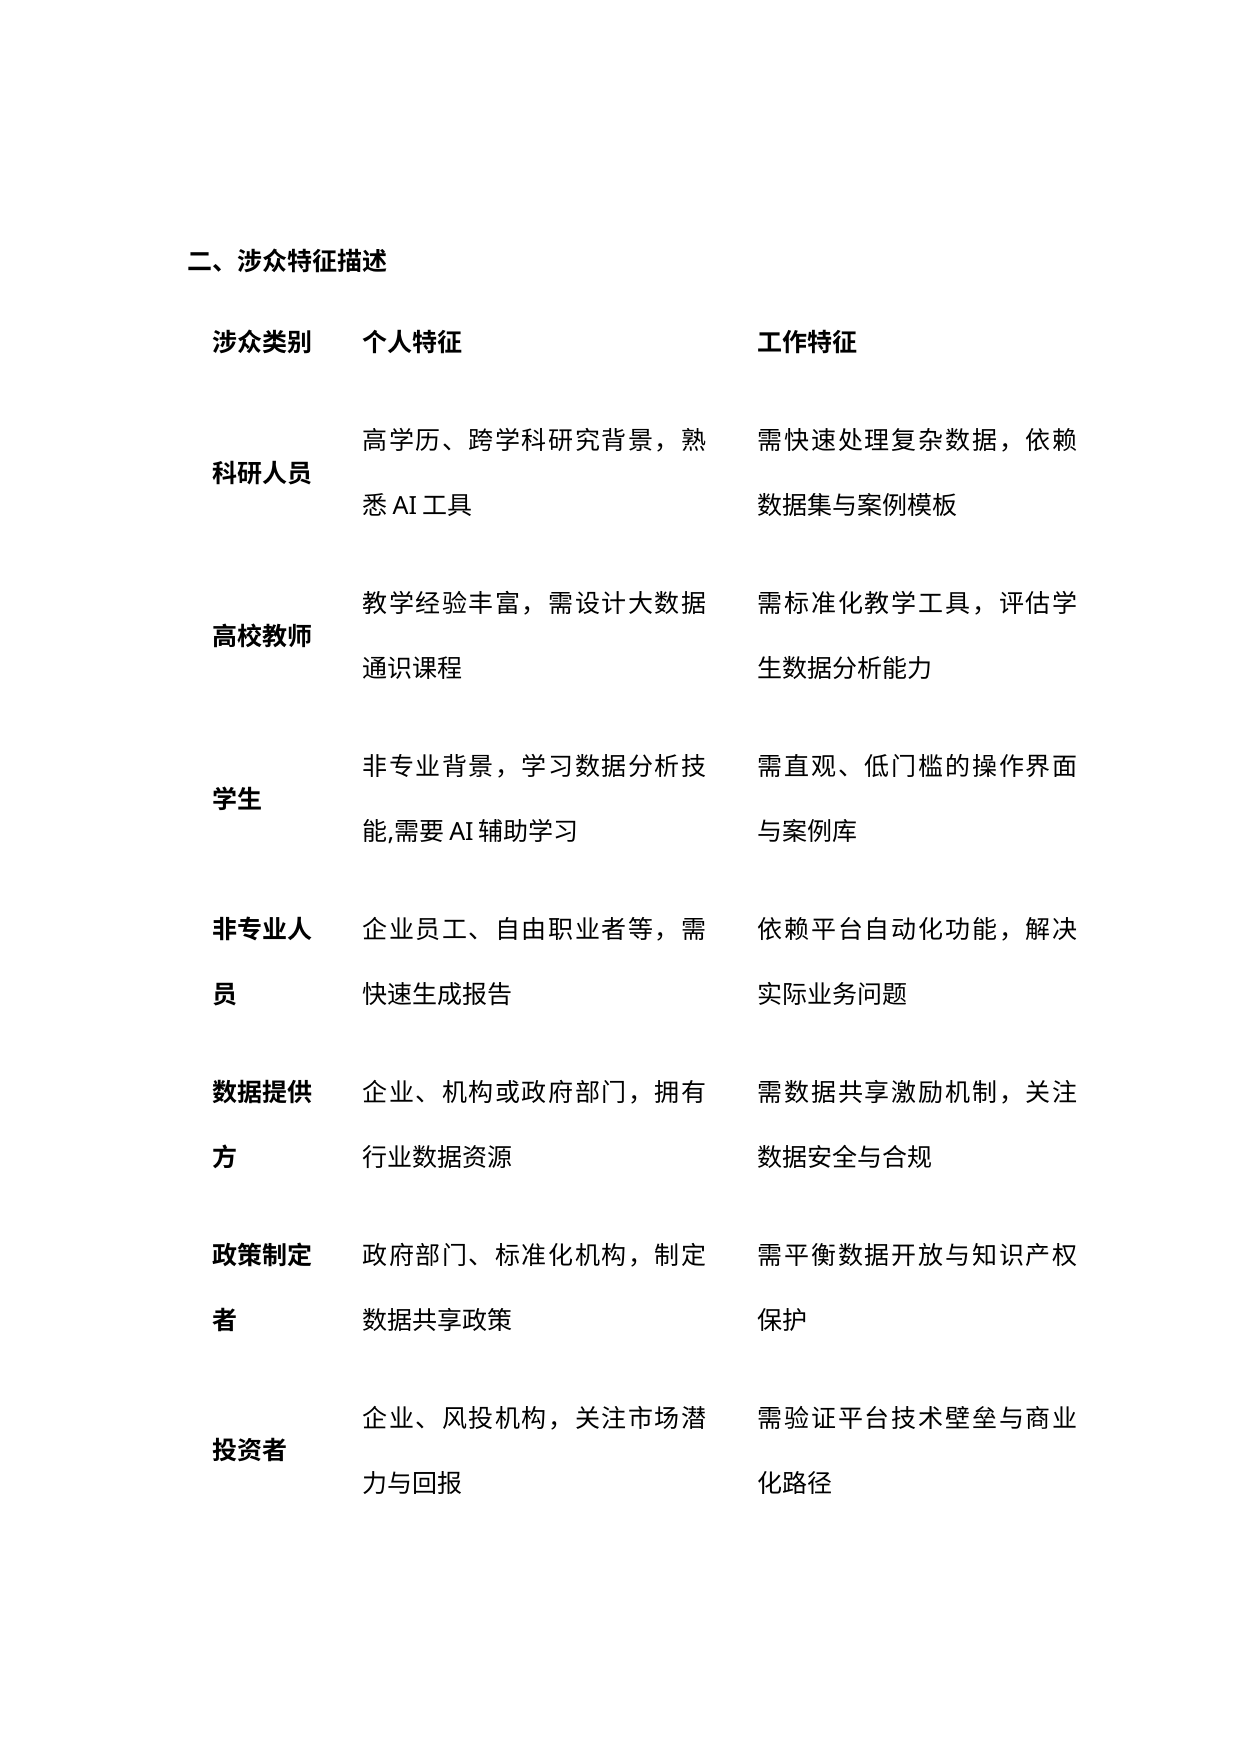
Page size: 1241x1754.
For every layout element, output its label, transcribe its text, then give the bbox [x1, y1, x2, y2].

table_cell ​投资者 [188, 1368, 337, 1530]
table_header ​工作特征 [732, 292, 1103, 390]
table_cell 企业员工、自由职业者等，需快速生成报告 [338, 879, 732, 1042]
text ​二、涉众特征描述 [187, 227, 1053, 292]
table_cell 需直观、低门槛的操作界面与案例库 [732, 716, 1103, 879]
table_cell 需标准化教学工具，评估学生数据分析能力 [732, 553, 1103, 716]
table_cell ​学生 [188, 716, 337, 879]
table_cell ​高校教师 [188, 553, 337, 716]
table_cell 需平衡数据开放与知识产权保护 [732, 1205, 1103, 1367]
table_cell ​数据提供方 [188, 1042, 337, 1204]
table_cell 企业、机构或政府部门，拥有行业数据资源 [338, 1042, 732, 1204]
table_cell 需快速处理复杂数据，依赖数据集与案例模板 [732, 390, 1103, 553]
table_cell 企业、风投机构，关注市场潜力与回报 [338, 1368, 732, 1530]
table_cell 政府部门、标准化机构，制定数据共享政策 [338, 1205, 732, 1367]
table_cell ​非专业人员 [188, 879, 337, 1042]
table_header ​涉众类别 [188, 292, 337, 390]
table_cell 需数据共享激励机制，关注数据安全与合规 [732, 1042, 1103, 1204]
table_cell ​政策制定者 [188, 1205, 337, 1367]
table_cell 非专业背景，学习数据分析技能,需要AI辅助学习 [338, 716, 732, 879]
table_cell 高学历、跨学科研究背景，熟悉AI工具 [338, 390, 732, 553]
table_cell 教学经验丰富，需设计大数据通识课程 [338, 553, 732, 716]
table_cell ​科研人员 [188, 390, 337, 553]
table_header ​个人特征 [338, 292, 732, 390]
table_cell 依赖平台自动化功能，解决实际业务问题 [732, 879, 1103, 1042]
table_cell 需验证平台技术壁垒与商业化路径 [732, 1368, 1103, 1530]
